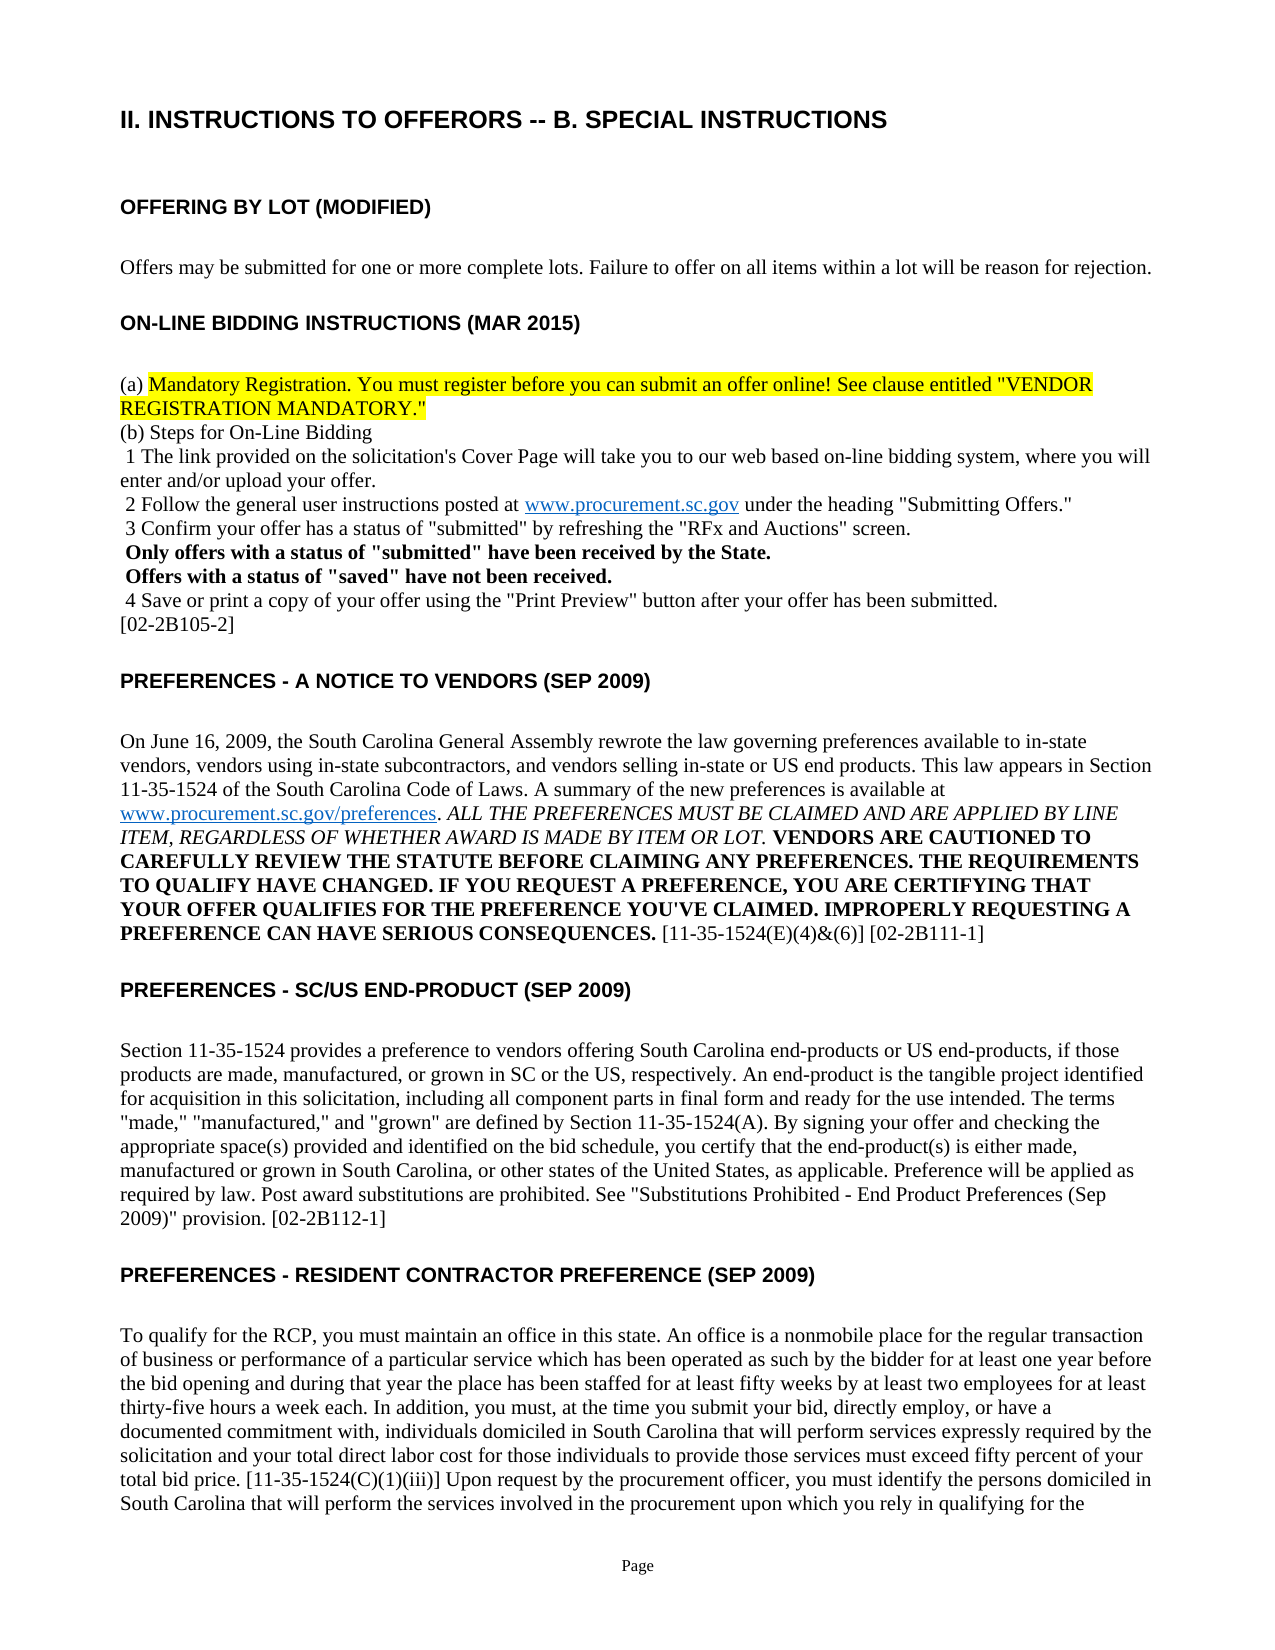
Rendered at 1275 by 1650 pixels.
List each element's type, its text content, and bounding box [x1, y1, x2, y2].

text 1 The link provided on the solicitation's Cover Page will take you to our web based on-line bidding system, where you will enter and/or upload your offer. [120, 444, 1155, 492]
text Offers with a status of "saved" have not been received. [120, 564, 1155, 588]
text Offers may be submitted for one or more complete lots. Failure to offer on all items within a lot will be reason for rejection. [120, 255, 1155, 279]
text PREFERENCES - SC/US END-PRODUCT (SEP 2009) [120, 977, 1155, 1001]
text (b) Steps for On-Line Bidding [120, 420, 1155, 444]
text [02-2B105-2] [120, 612, 1155, 636]
text On June 16, 2009, the South Carolina General Assembly rewrote the law governing preferences available to in-state vendors, vendors using in-state subcontractors, and vendors selling in-state or US end products. This law appears in Section 11-35-1524 of the South Carolina Code of Laws. A summary of the new preferences is available at www.procurement.sc.gov/preferences. ALL THE PREFERENCES MUST BE CLAIMED AND ARE APPLIED BY LINE ITEM, REGARDLESS OF WHETHER AWARD IS MADE BY ITEM OR LOT. VENDORS ARE CAUTIONED TO CAREFULLY REVIEW THE STATUTE BEFORE CLAIMING ANY PREFERENCES. THE REQUIREMENTS TO QUALIFY HAVE CHANGED. IF YOU REQUEST A PREFERENCE, YOU ARE CERTIFYING THAT YOUR OFFER QUALIFIES FOR THE PREFERENCE YOU'VE CLAIMED. IMPROPERLY REQUESTING A PREFERENCE CAN HAVE SERIOUS CONSEQUENCES. [11-35-1524(E)(4)&(6)] [02-2B111-1] [120, 729, 1155, 945]
text Only offers with a status of "submitted" have been received by the State. [120, 540, 1155, 564]
text OFFERING BY LOT (MODIFIED) [120, 194, 1155, 218]
text 2 Follow the general user instructions posted at www.procurement.sc.gov under the heading "Submitting Offers." [120, 492, 1155, 516]
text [120, 1323, 1155, 1515]
text PREFERENCES - A NOTICE TO VENDORS (SEP 2009) [120, 668, 1155, 692]
text 3 Confirm your offer has a status of "submitted" by refreshing the "RFx and Auctions" screen. [120, 516, 1155, 540]
text (a) Mandatory Registration. You must register before you can submit an offer online! See clause entitled "VENDOR REGISTRATION MANDATORY." [426, 372, 1155, 420]
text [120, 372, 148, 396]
text 4 Save or print a copy of your offer using the "Print Preview" button after your offer has been submitted. [120, 588, 1155, 612]
text Section 11-35-1524 provides a preference to vendors offering South Carolina end-products or US end-products, if those products are made, manufactured, or grown in SC or the US, respectively. An end-product is the tangible project identified for acquisition in this solicitation, including all component parts in final form and ready for the use intended. The terms "made," "manufactured," and "grown" are defined by Section 11-35-1524(A). By signing your offer and checking the appropriate space(s) provided and identified on the bid schedule, you certify that the end-product(s) is either made, manufactured or grown in South Carolina, or other states of the United States, as applicable. Preference will be applied as required by law. Post award substitutions are prohibited. See "Substitutions Prohibited - End Product Preferences (Sep 2009)" provision. [02-2B112-1] [120, 1038, 1155, 1230]
text II. INSTRUCTIONS TO OFFERORS -- B. SPECIAL INSTRUCTIONS [120, 105, 1155, 134]
text PREFERENCES - RESIDENT CONTRACTOR PREFERENCE (SEP 2009) [120, 1262, 1155, 1286]
text ON-LINE BIDDING INSTRUCTIONS (MAR 2015) [120, 311, 1155, 335]
